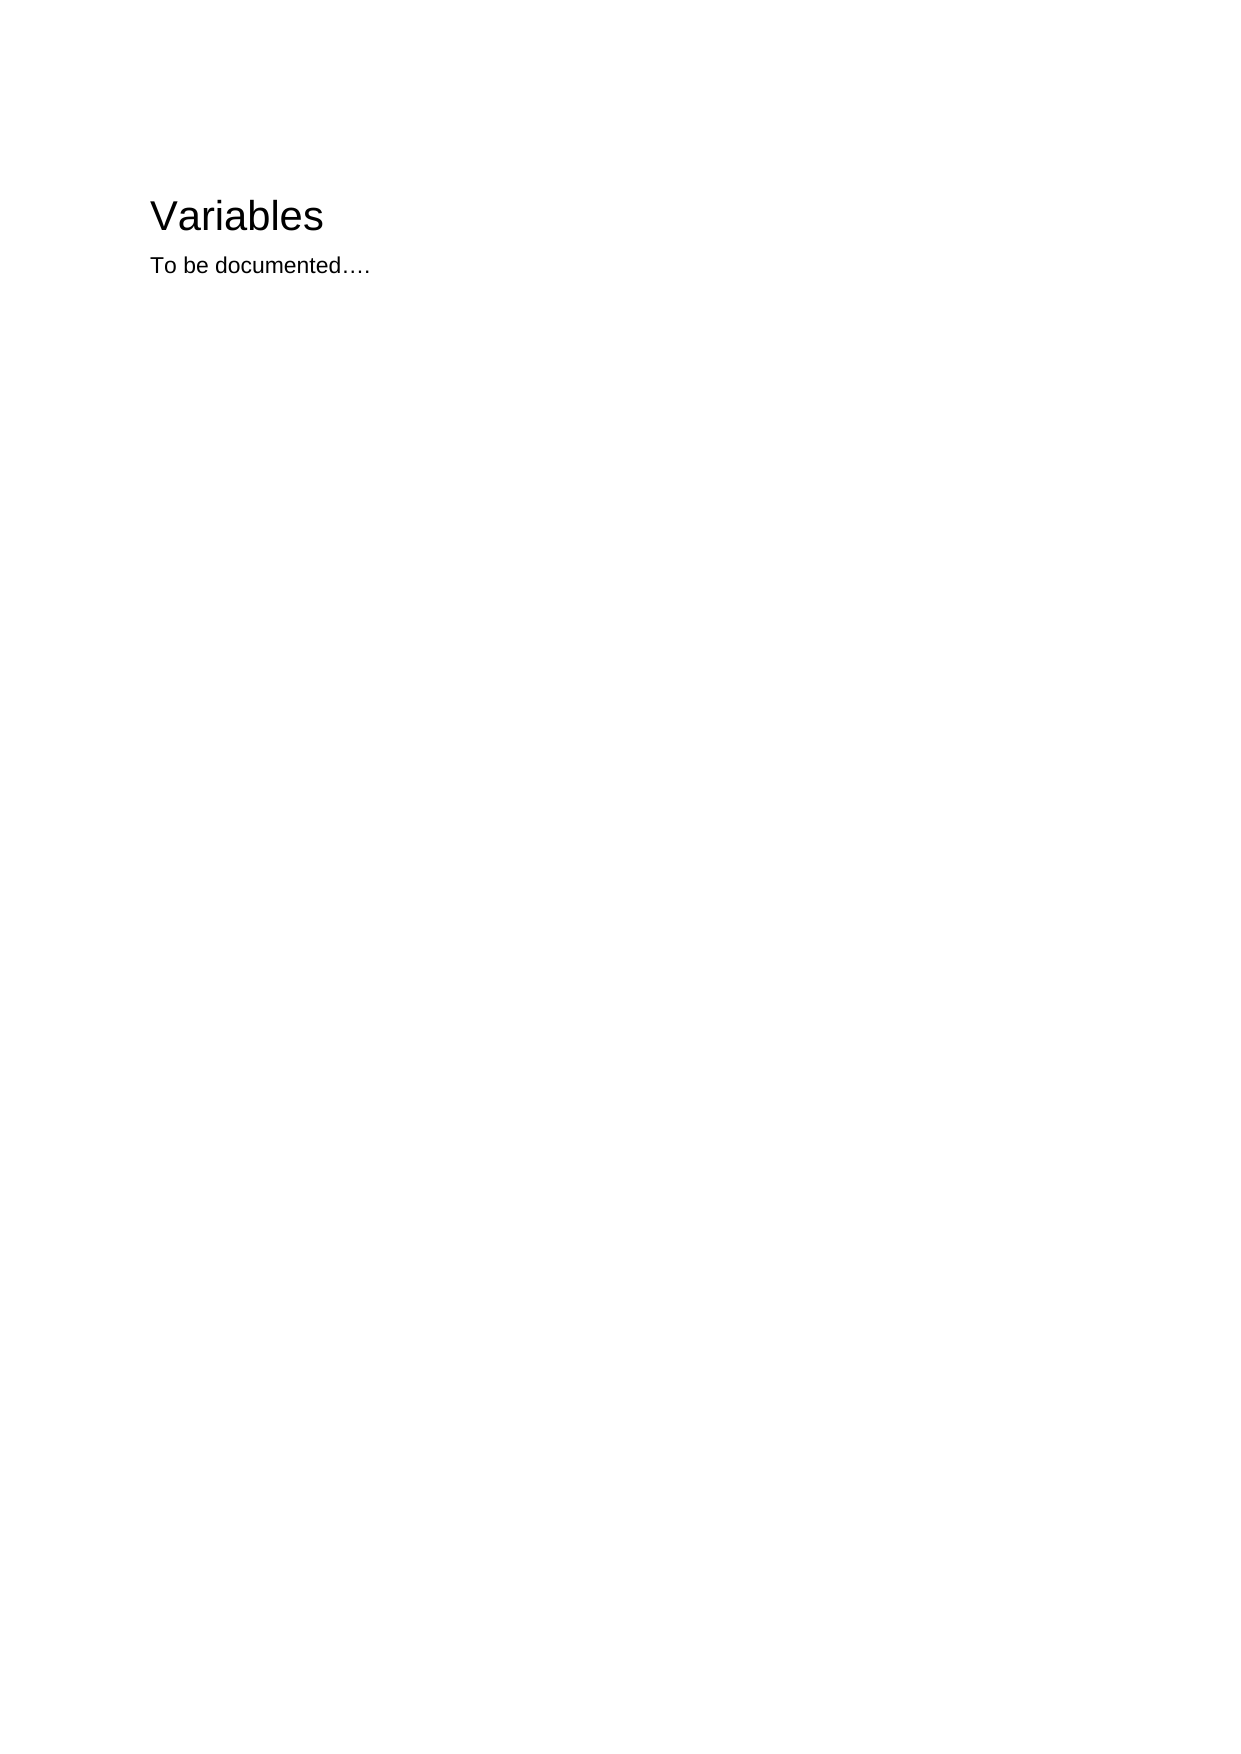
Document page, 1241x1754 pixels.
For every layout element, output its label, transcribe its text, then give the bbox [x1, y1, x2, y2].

subtitle Variables [150, 192, 1090, 239]
text To be documented…. [150, 252, 1090, 278]
